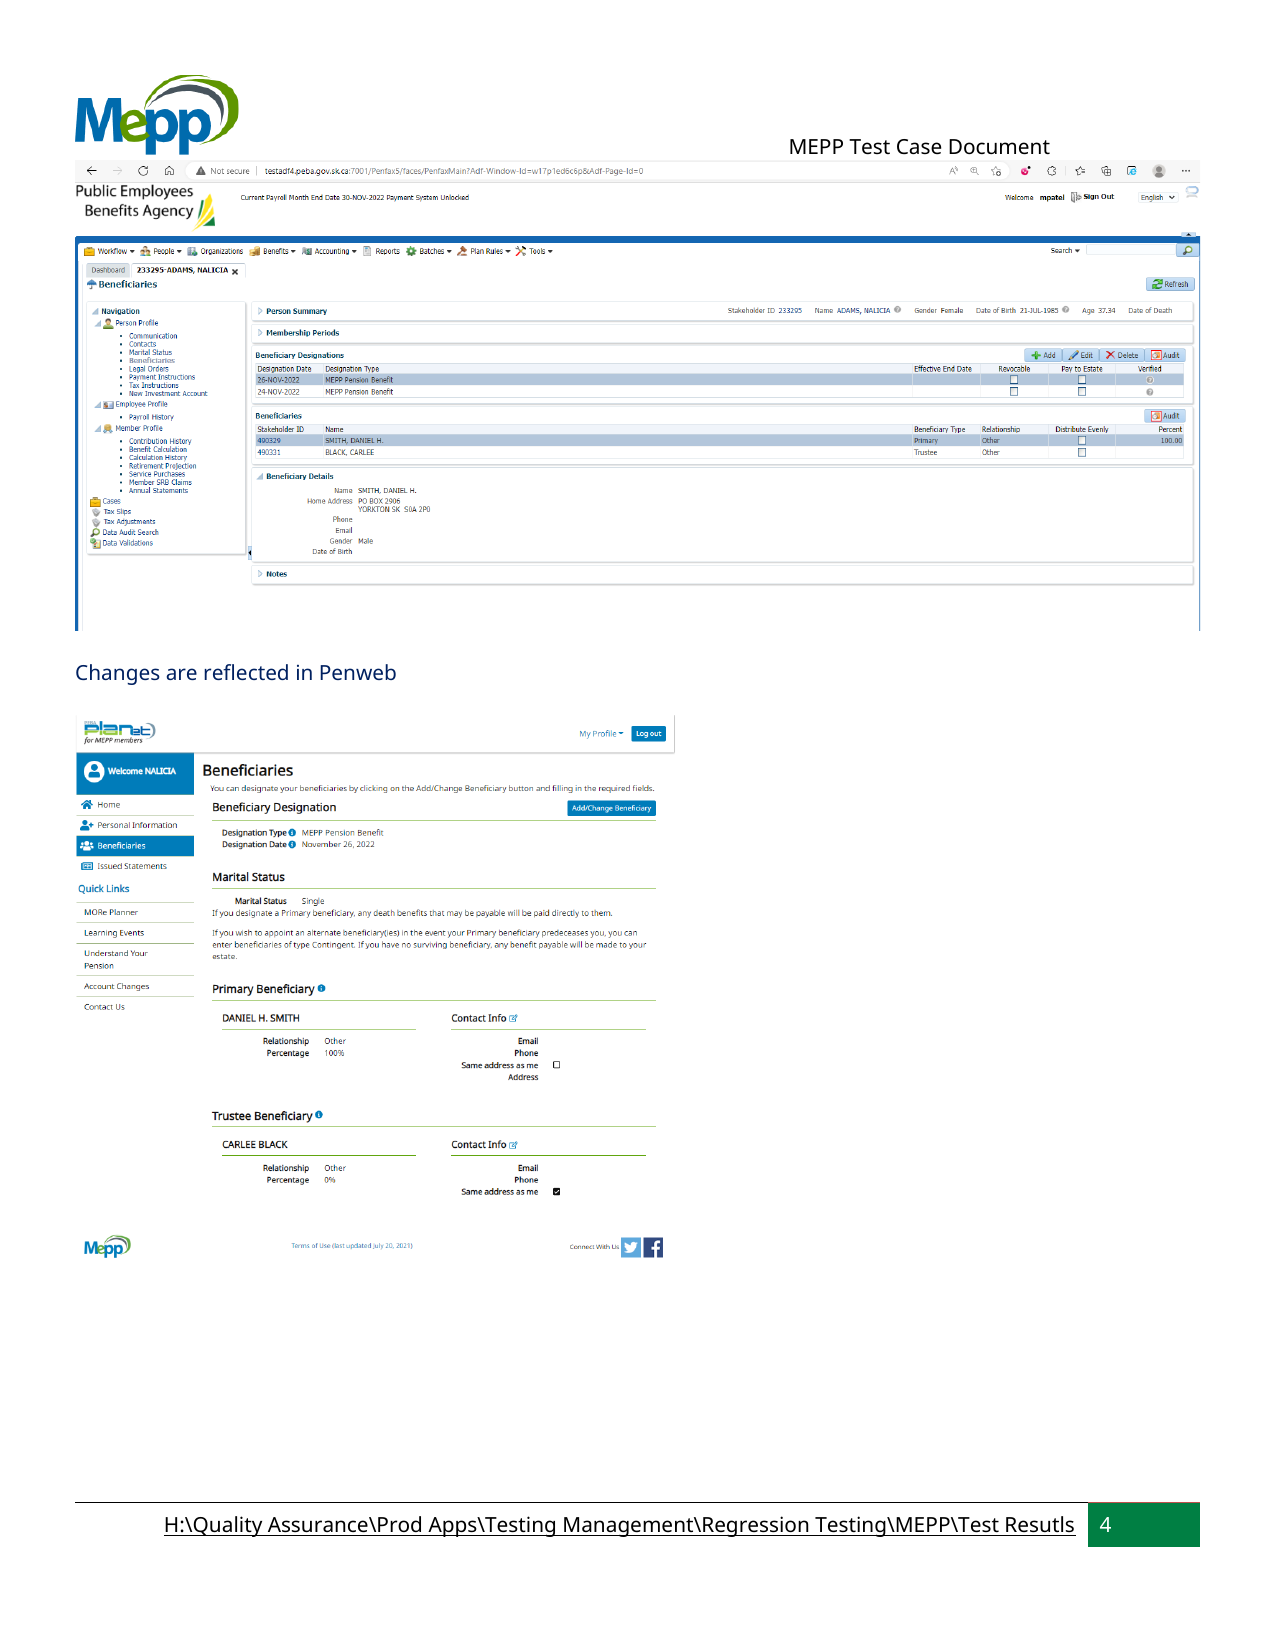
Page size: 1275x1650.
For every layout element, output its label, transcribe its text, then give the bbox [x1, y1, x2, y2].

picture [75, 715, 675, 1267]
picture [75, 75, 239, 155]
picture [75, 160, 1200, 631]
text Changes are reflected in Penweb [75, 658, 1200, 687]
